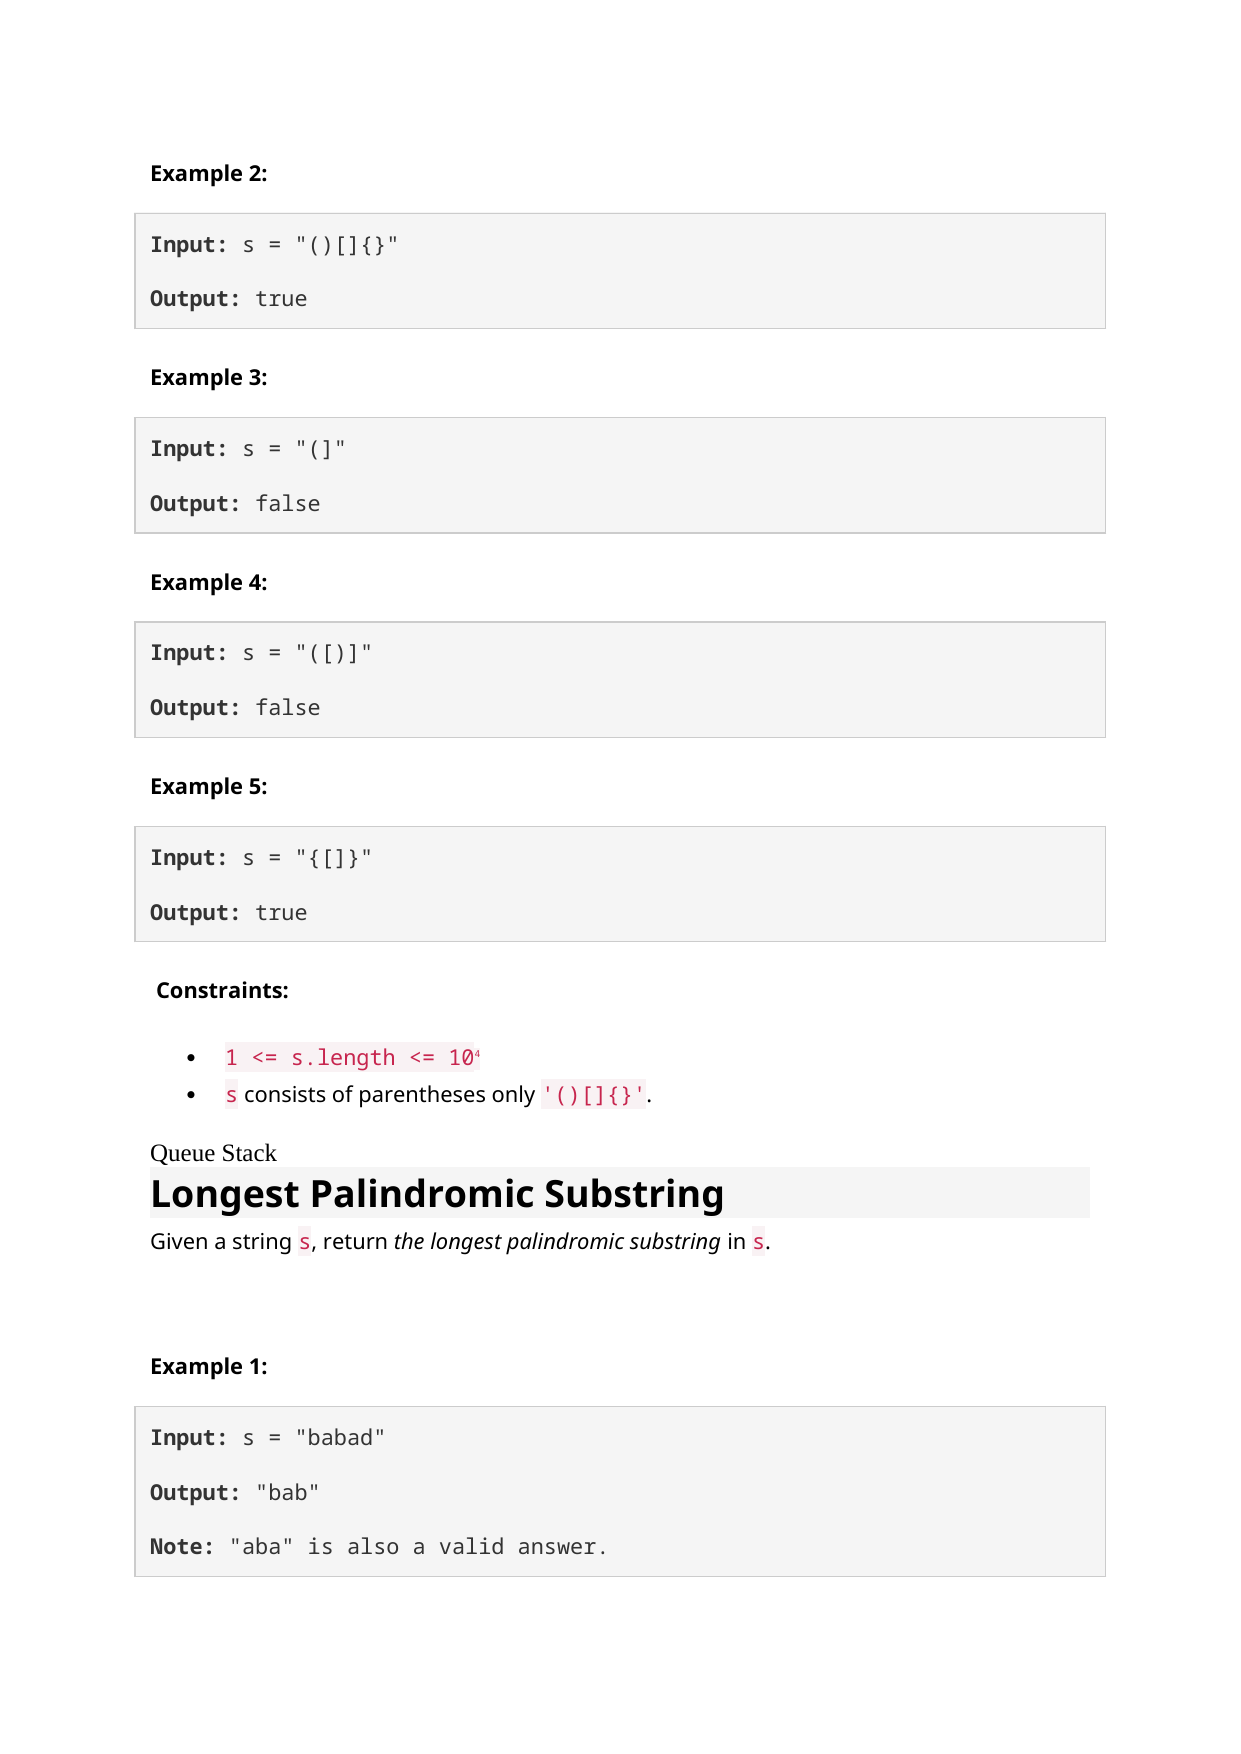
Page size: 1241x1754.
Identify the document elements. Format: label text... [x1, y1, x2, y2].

text Longest Palindromic Substring [150, 1167, 1090, 1218]
text Output: true [136, 880, 1105, 941]
text Input: s = "{[]}" [136, 827, 1105, 872]
text Input: s = "(]" [136, 418, 1105, 463]
list 1 <= s.length <= 104 [187, 1034, 1090, 1072]
list s consists of parentheses only '()[]{}'. [187, 1072, 1090, 1109]
text Output: false [136, 676, 1105, 737]
text Constraints: [150, 967, 1090, 1005]
text Input: s = "([)]" [136, 623, 1105, 667]
text Queue Stack [150, 1138, 1090, 1167]
text Example 5: [150, 763, 1090, 801]
text Example 2: [150, 150, 1090, 187]
text Input: s = "babad" [136, 1407, 1105, 1452]
text Output: true [136, 267, 1105, 328]
text Example 4: [150, 559, 1090, 596]
text Output: "bab" [136, 1460, 1105, 1506]
text Output: false [136, 472, 1105, 532]
text Given a string s, return the longest palindromic substring in s. [150, 1218, 1090, 1256]
text Input: s = "()[]{}" [136, 214, 1105, 258]
text Example 1: [150, 1343, 1090, 1381]
text Example 3: [150, 354, 1090, 392]
text Note: "aba" is also a valid answer. [136, 1515, 1105, 1576]
